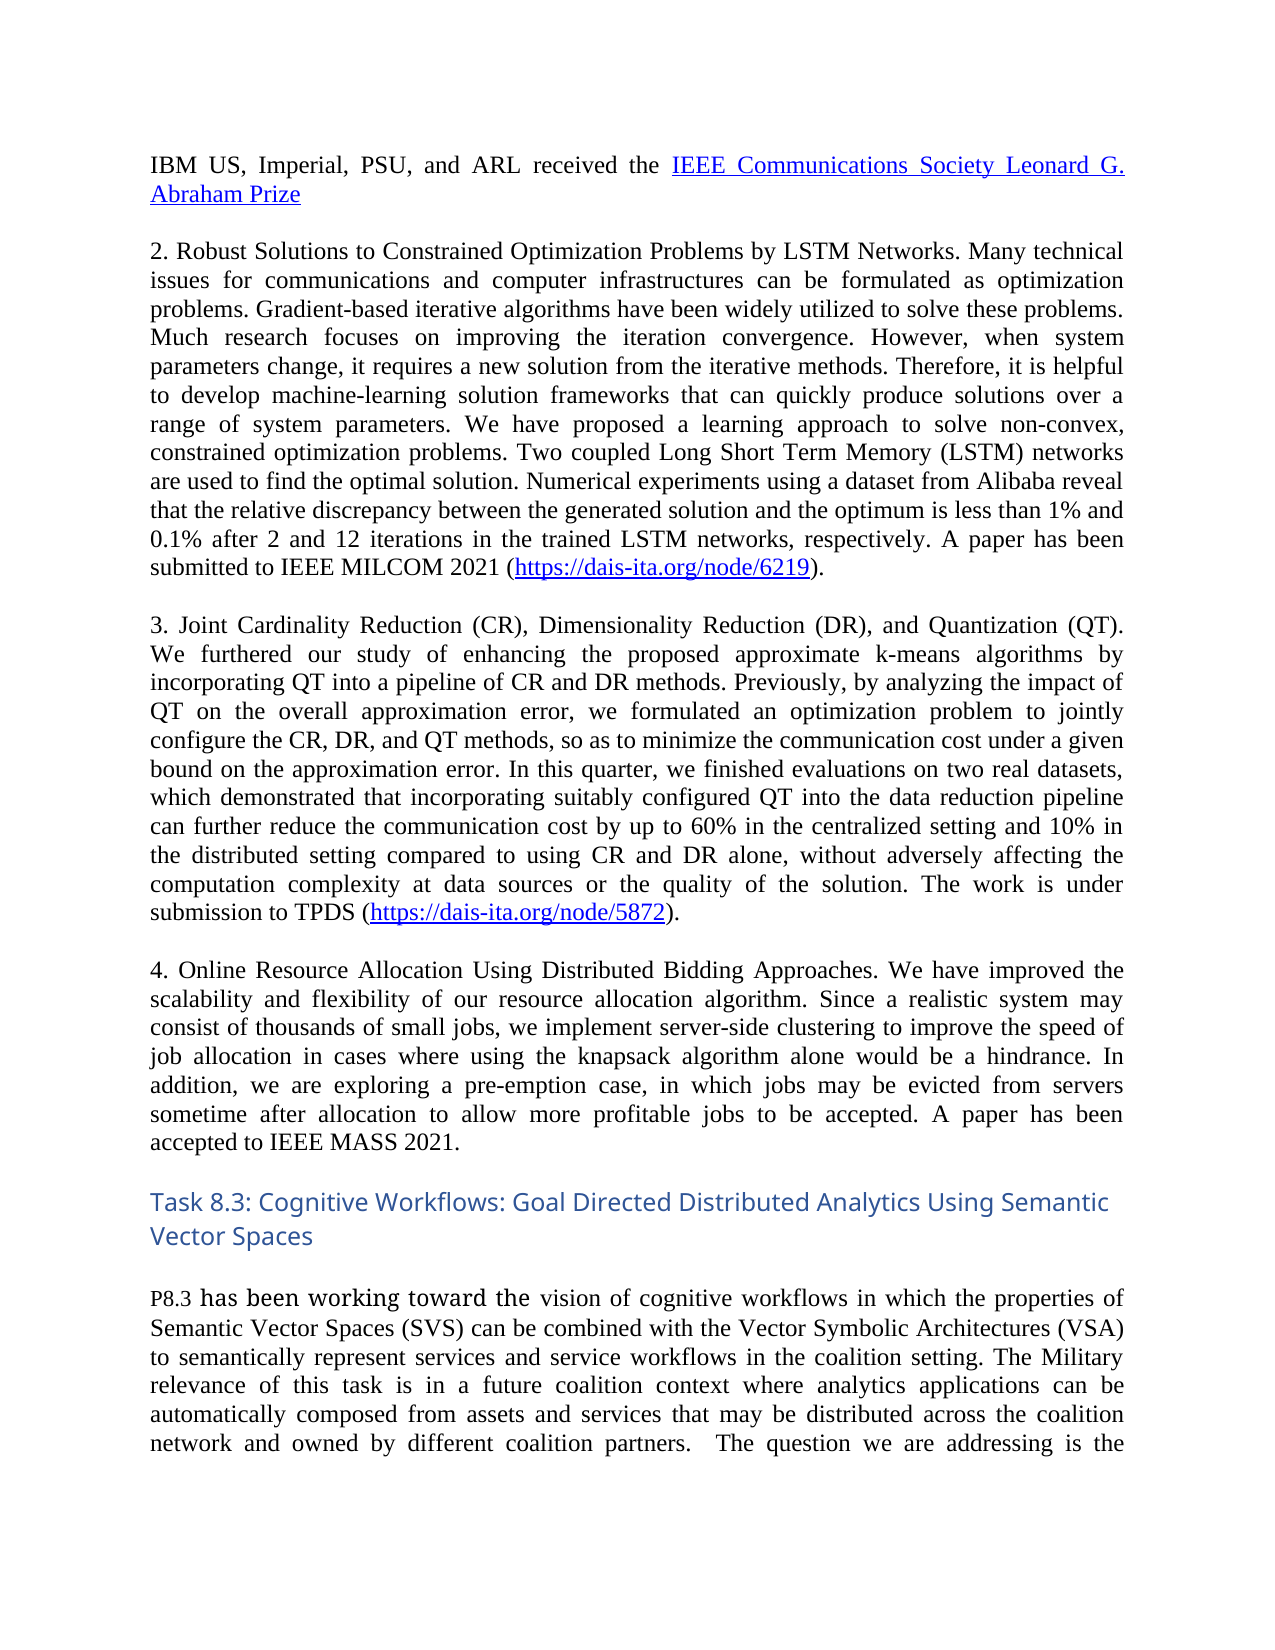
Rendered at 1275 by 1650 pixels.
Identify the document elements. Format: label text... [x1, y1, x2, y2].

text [150, 150, 1125, 207]
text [150, 1282, 1125, 1457]
text 4. Online Resource Allocation Using Distributed Bidding Approaches. We have improved the scalability and flexibility of our resource allocation algorithm. Since a realistic system may consist of thousands of small jobs, we implement server-side clustering to improve the speed of job allocation in cases where using the knapsack algorithm alone would be a hindrance. In addition, we are exploring a pre-emption case, in which jobs may be evicted from servers sometime after allocation to allow more profitable jobs to be accepted. A paper has been accepted to IEEE MASS 2021. [150, 955, 1125, 1156]
text 2. Robust Solutions to Constrained Optimization Problems by LSTM Networks. Many technical issues for communications and computer infrastructures can be formulated as optimization problems. Gradient-based iterative algorithms have been widely utilized to solve these problems. Much research focuses on improving the iteration convergence. However, when system parameters change, it requires a new solution from the iterative methods. Therefore, it is helpful to develop machine-learning solution frameworks that can quickly produce solutions over a range of system parameters. We have proposed a learning approach to solve non-convex, constrained optimization problems. Two coupled Long Short Term Memory (LSTM) networks are used to find the optimal solution. Numerical experiments using a dataset from Alibaba reveal that the relative discrepancy between the generated solution and the optimum is less than 1% and 0.1% after 2 and 12 iterations in the trained LSTM networks, respectively. A paper has been submitted to IEEE MILCOM 2021 (https://dais-ita.org/node/6219). [150, 236, 1125, 581]
text Task 8.3: Cognitive Workflows: Goal Directed Distributed Analytics Using Semantic Vector Spaces [150, 1185, 1125, 1253]
text 3. Joint Cardinality Reduction (CR), Dimensionality Reduction (DR), and Quantization (QT). We furthered our study of enhancing the proposed approximate k-means algorithms by incorporating QT into a pipeline of CR and DR methods. Previously, by analyzing the impact of QT on the overall approximation error, we formulated an optimization problem to jointly configure the CR, DR, and QT methods, so as to minimize the communication cost under a given bound on the approximation error. In this quarter, we finished evaluations on two real datasets, which demonstrated that incorporating suitably configured QT into the data reduction pipeline can further reduce the communication cost by up to 60% in the centralized setting and 10% in the distributed setting compared to using CR and DR alone, without adversely affecting the computation complexity at data sources or the quality of the solution. The work is under submission to TPDS (https://dais-ita.org/node/5872). [150, 610, 1125, 926]
